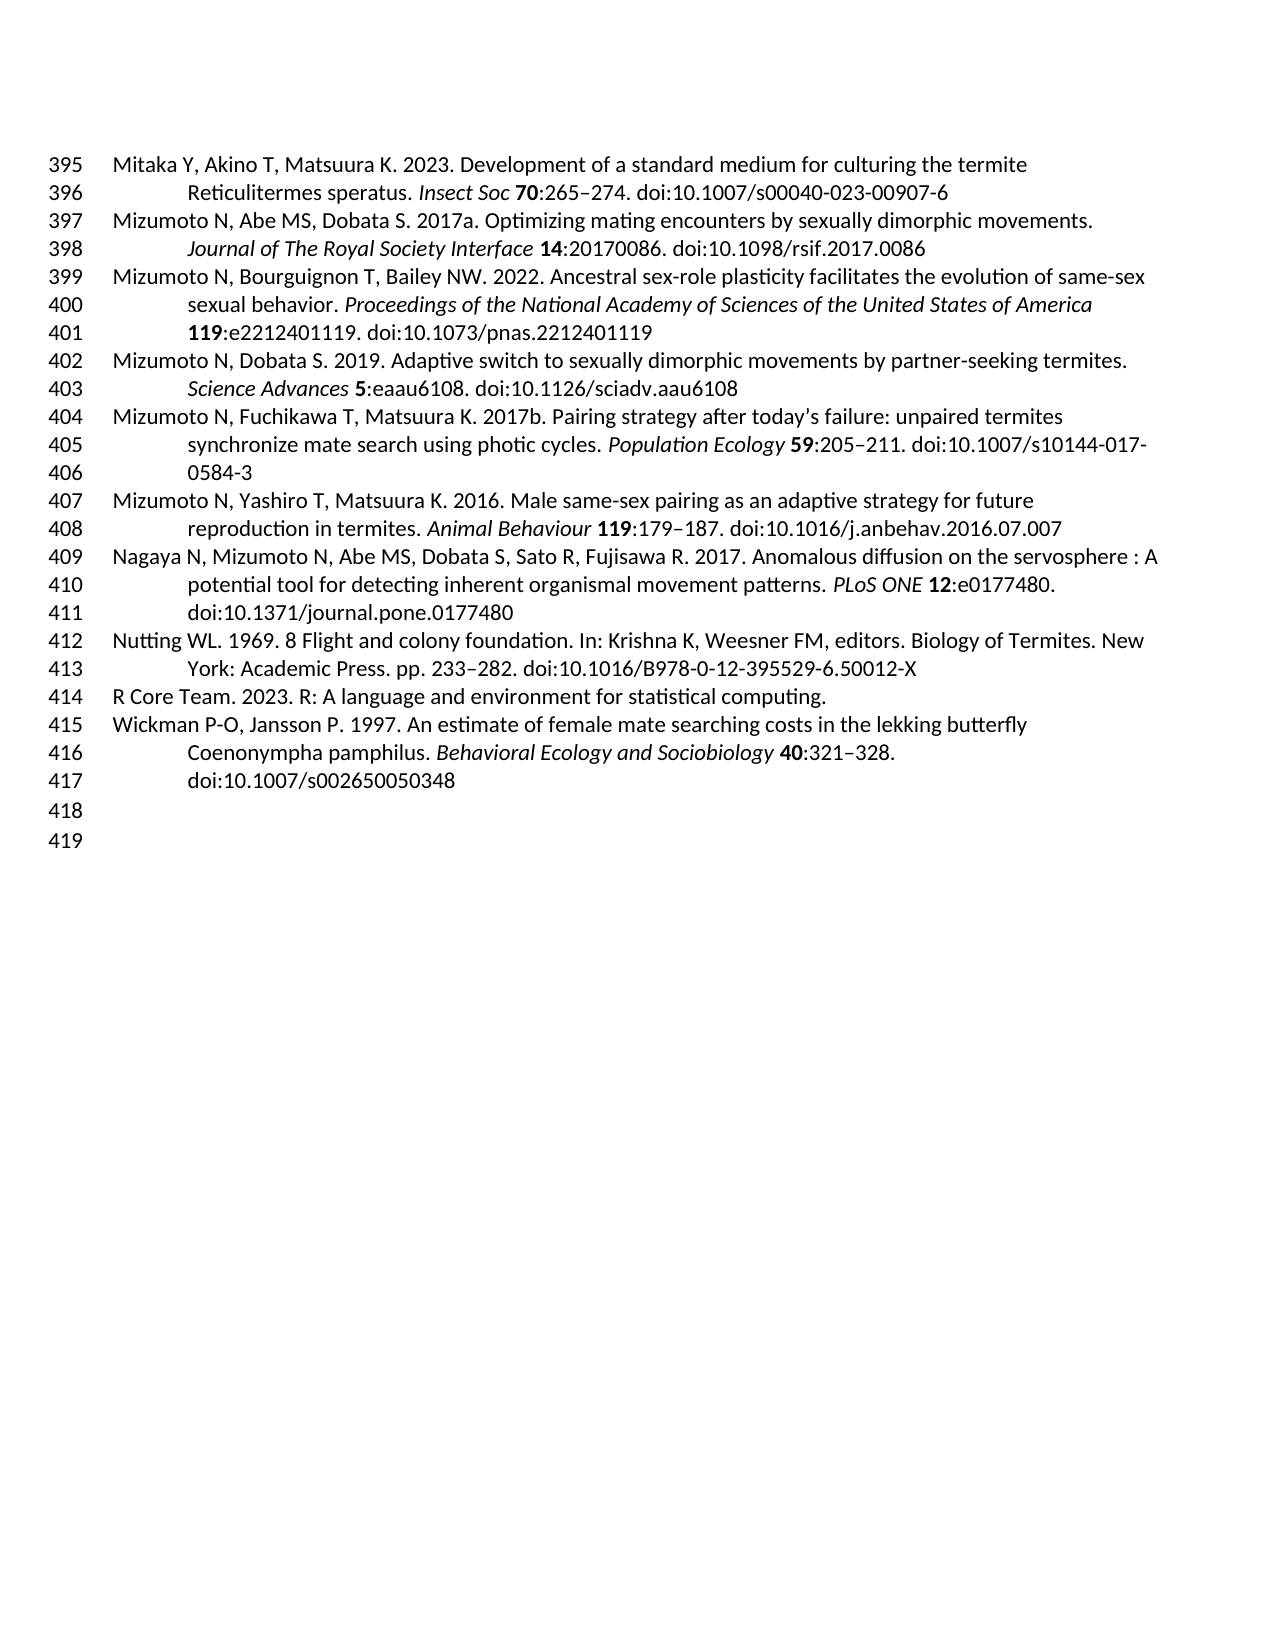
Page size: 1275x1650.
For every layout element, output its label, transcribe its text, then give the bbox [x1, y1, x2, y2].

text Wickman P-O, Jansson P. 1997. An estimate of female mate searching costs in the lekking butterfly Coenonympha pamphilus. Behavioral Ecology and Sociobiology 40:321–328. doi:10.1007/s002650050348 [112, 710, 1162, 794]
text Nutting WL. 1969. 8 Flight and colony foundation. In: Krishna K, Weesner FM, editors. Biology of Termites. New York: Academic Press. pp. 233–282. doi:10.1016/B978-0-12-395529-6.50012-X [112, 626, 1162, 682]
text Nagaya N, Mizumoto N, Abe MS, Dobata S, Sato R, Fujisawa R. 2017. Anomalous diffusion on the servosphere : A potential tool for detecting inherent organismal movement patterns. PLoS ONE 12:e0177480. doi:10.1371/journal.pone.0177480 [112, 542, 1162, 626]
text R Core Team. 2023. R: A language and environment for statistical computing. [112, 682, 1162, 710]
text Mizumoto N, Dobata S. 2019. Adaptive switch to sexually dimorphic movements by partner-seeking termites. Science Advances 5:eaau6108. doi:10.1126/sciadv.aau6108 [112, 346, 1162, 402]
